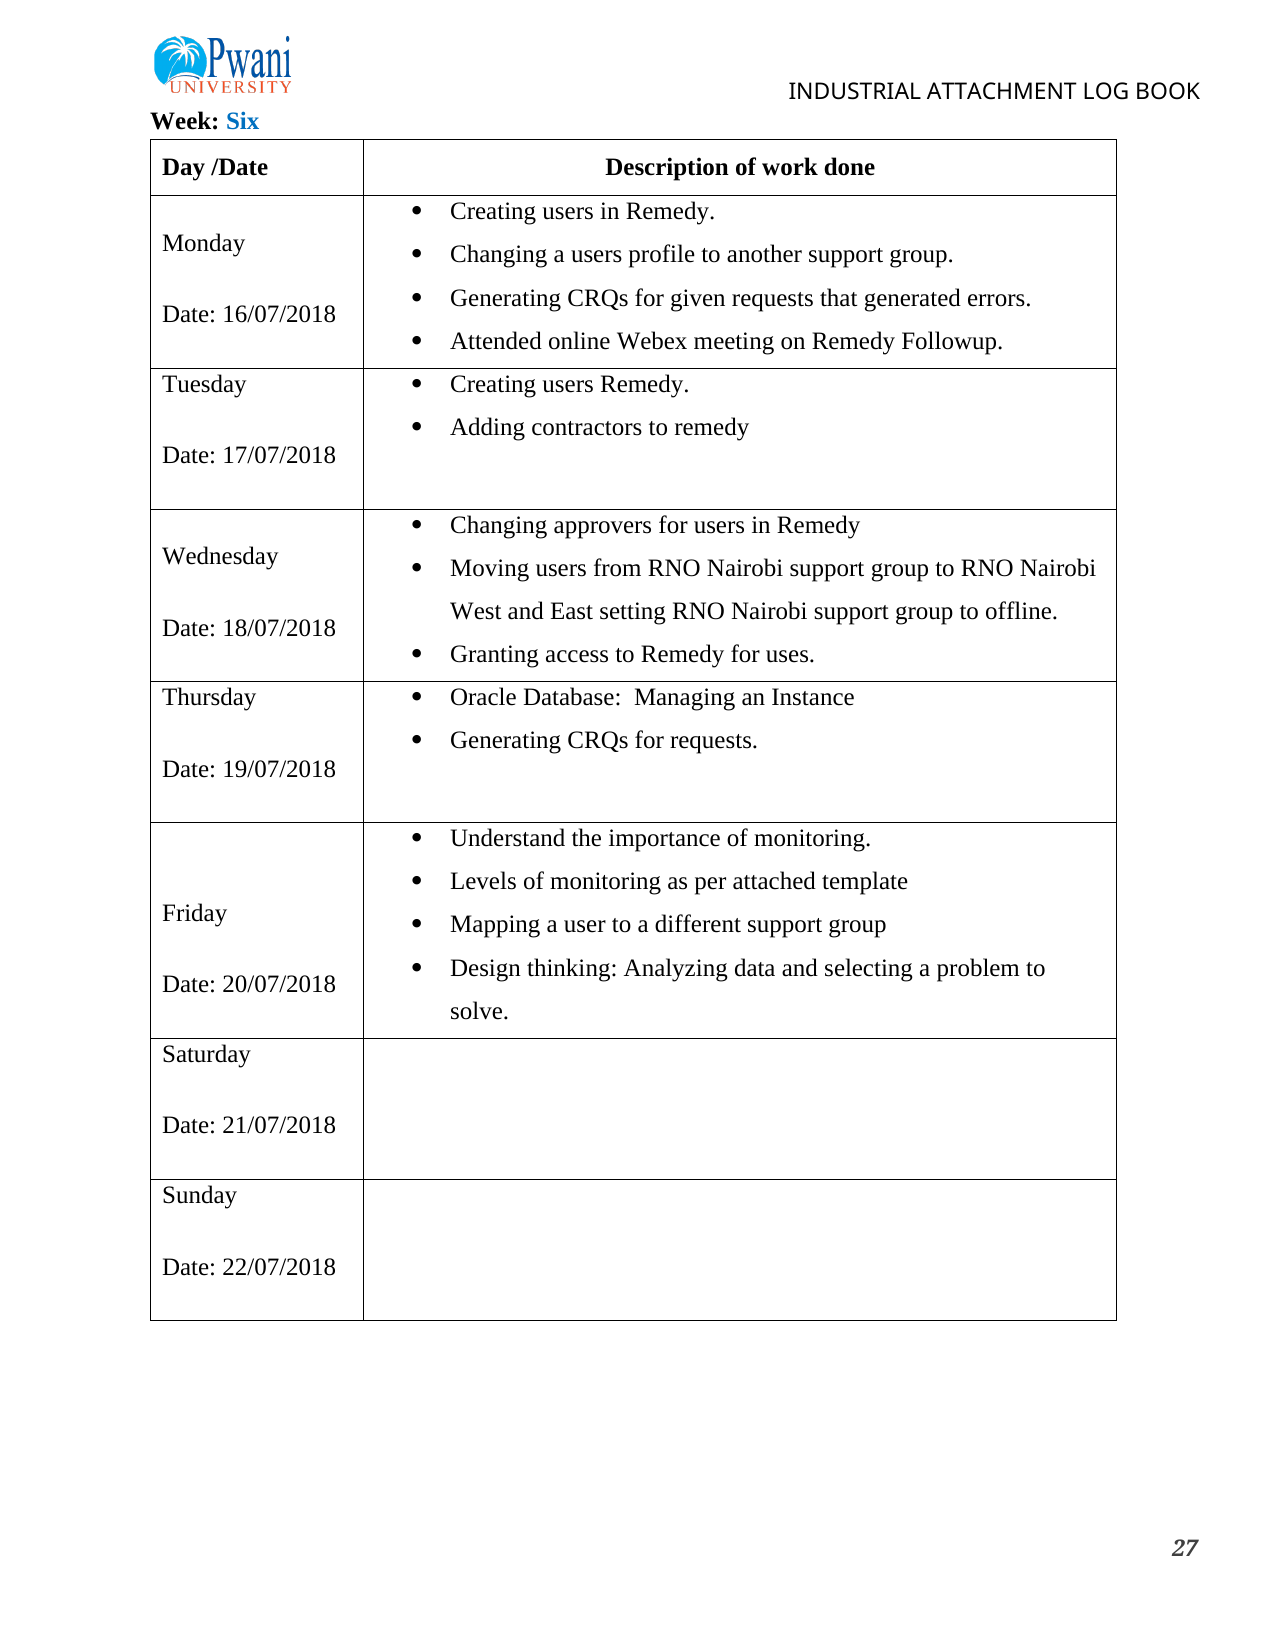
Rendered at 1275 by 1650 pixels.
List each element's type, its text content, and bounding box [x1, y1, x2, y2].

table_cell Saturday Date: 21/07/2018 [151, 1039, 363, 1179]
table_cell [364, 1039, 1116, 1179]
table_header Description of work done [364, 140, 1116, 195]
table_header Day /Date [151, 140, 363, 195]
text Week: Six [150, 106, 1200, 135]
table_cell Friday Date: 20/07/2018 [151, 823, 363, 1038]
table_cell Oracle Database: Managing an Instance Generating CRQs for requests. [364, 682, 1116, 822]
table_cell Creating users in Remedy. Changing a users profile to another support group. Generating CRQs for given requests that generated errors. Attended online Webex meeting on Remedy Followup. [364, 196, 1116, 368]
table_cell Changing approvers for users in Remedy Moving users from RNO Nairobi support group to RNO Nairobi West and East setting RNO Nairobi support group to offline. Granting access to Remedy for uses. [364, 510, 1116, 681]
table_cell Understand the importance of monitoring. Levels of monitoring as per attached template Mapping a user to a different support group Design thinking: Analyzing data and selecting a problem to solve. [364, 823, 1116, 1038]
table_cell Tuesday Date: 17/07/2018 [151, 369, 363, 509]
table_cell Sunday Date: 22/07/2018 [151, 1180, 363, 1320]
table_cell Thursday Date: 19/07/2018 [151, 682, 363, 822]
table_cell [364, 1180, 1116, 1320]
table_cell Monday Date: 16/07/2018 [151, 196, 363, 368]
table_cell Wednesday Date: 18/07/2018 [151, 510, 363, 681]
picture [153, 33, 292, 93]
table_cell Creating users Remedy. Adding contractors to remedy [364, 369, 1116, 509]
